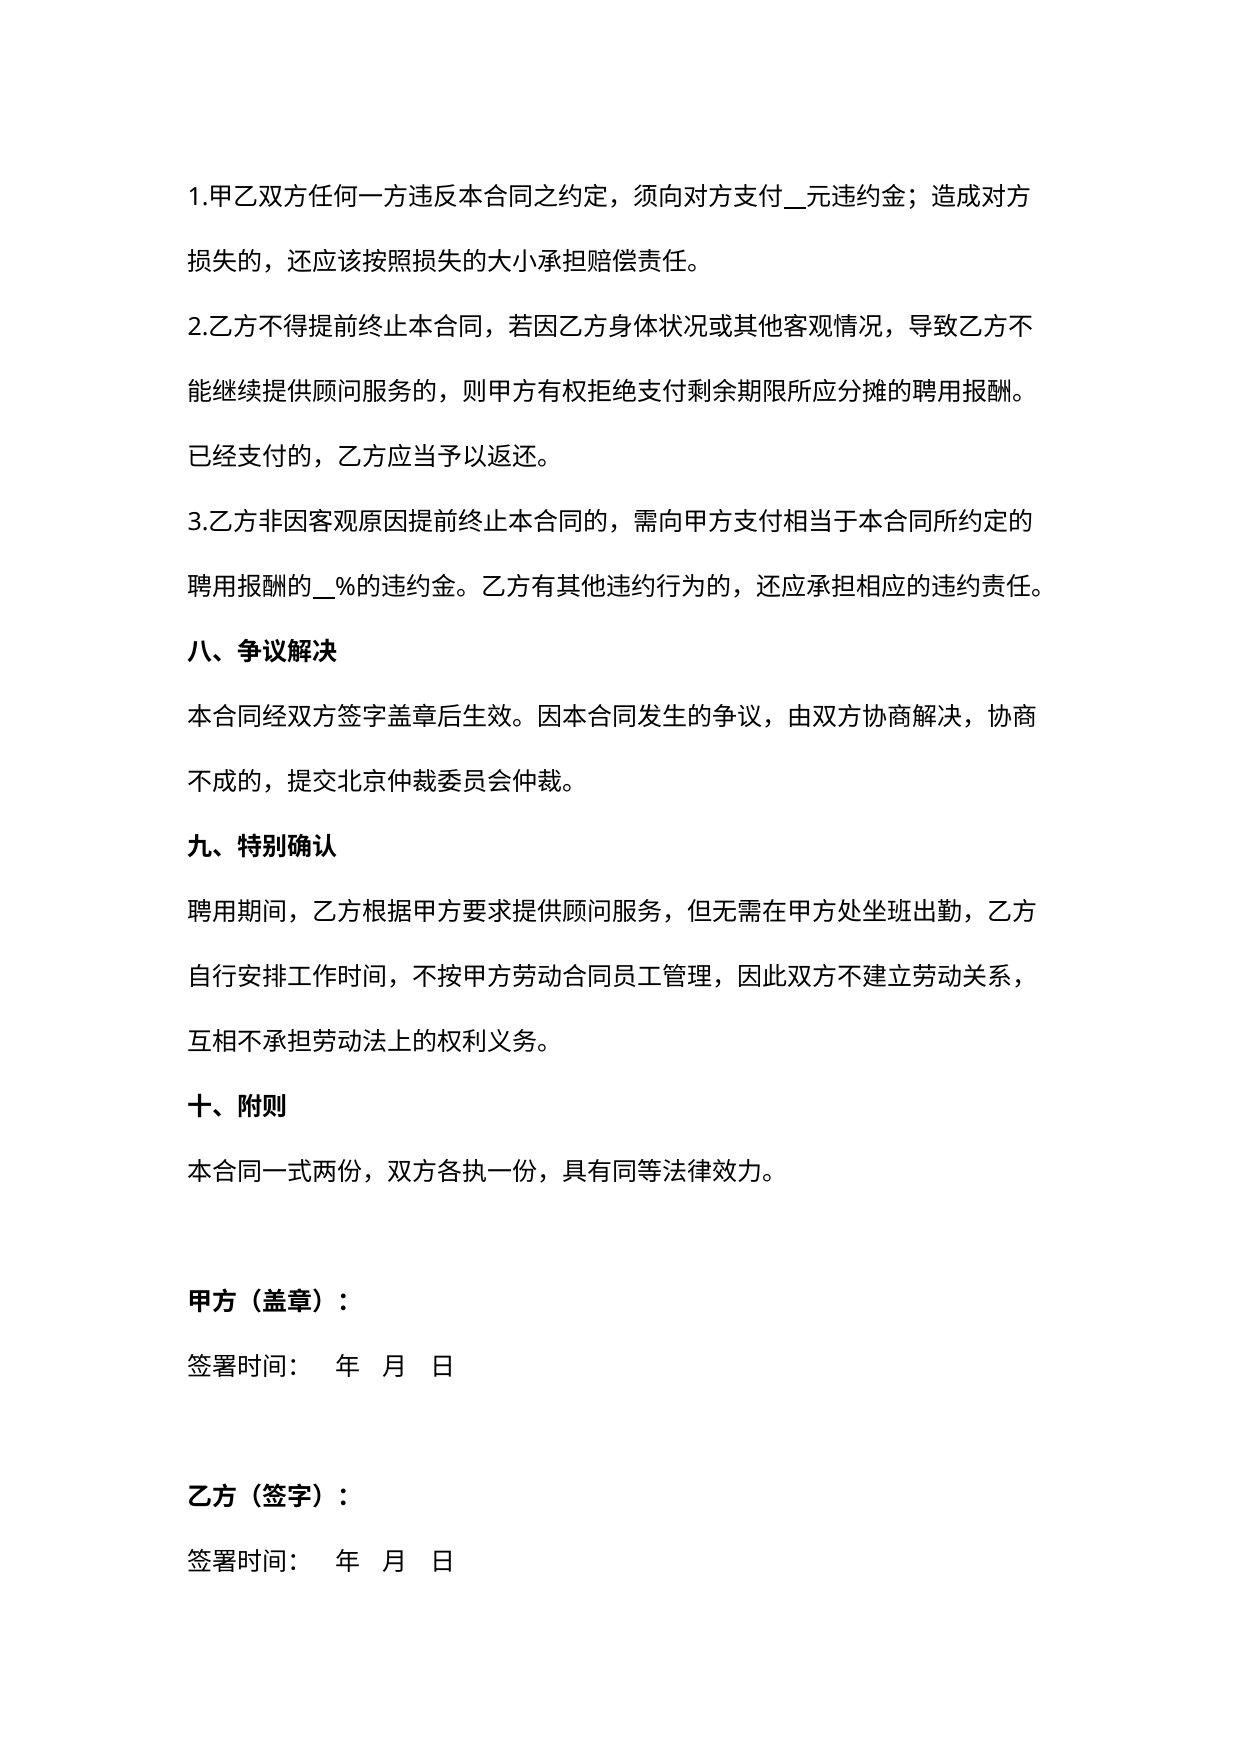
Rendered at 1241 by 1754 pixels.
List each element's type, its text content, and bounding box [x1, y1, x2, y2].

subtitle 八、争议解决 [187, 617, 1053, 682]
text 2.乙方不得提前终止本合同，若因乙方身体状况或其他客观情况，导致乙方不能继续提供顾问服务的，则甲方有权拒绝支付剩余期限所应分摊的聘用报酬。已经支付的，乙方应当予以返还。 [187, 292, 1053, 487]
text 签署时间： 年 月 日 [187, 1527, 1053, 1592]
text 本合同经双方签字盖章后生效。因本合同发生的争议，由双方协商解决，协商不成的，提交北京仲裁委员会仲裁。 [187, 682, 1053, 812]
text 甲方（盖章）： [187, 1267, 1053, 1332]
text 3.乙方非因客观原因提前终止本合同的，需向甲方支付相当于本合同所约定的聘用报酬的 %的违约金。乙方有其他违约行为的，还应承担相应的违约责任。 [187, 487, 1053, 617]
subtitle 十、附则 [187, 1072, 1053, 1137]
text 乙方（签字）： [187, 1462, 1053, 1527]
text 签署时间： 年 月 日 [187, 1332, 1053, 1397]
text 1.甲乙双方任何一方违反本合同之约定，须向对方支付 元违约金；造成对方损失的，还应该按照损失的大小承担赔偿责任。 [187, 162, 1053, 292]
text 聘用期间，乙方根据甲方要求提供顾问服务，但无需在甲方处坐班出勤，乙方自行安排工作时间，不按甲方劳动合同员工管理，因此双方不建立劳动关系，互相不承担劳动法上的权利义务。 [187, 877, 1053, 1072]
text 本合同一式两份，双方各执一份，具有同等法律效力。 [187, 1137, 1053, 1202]
subtitle 九、特别确认 [187, 812, 1053, 877]
